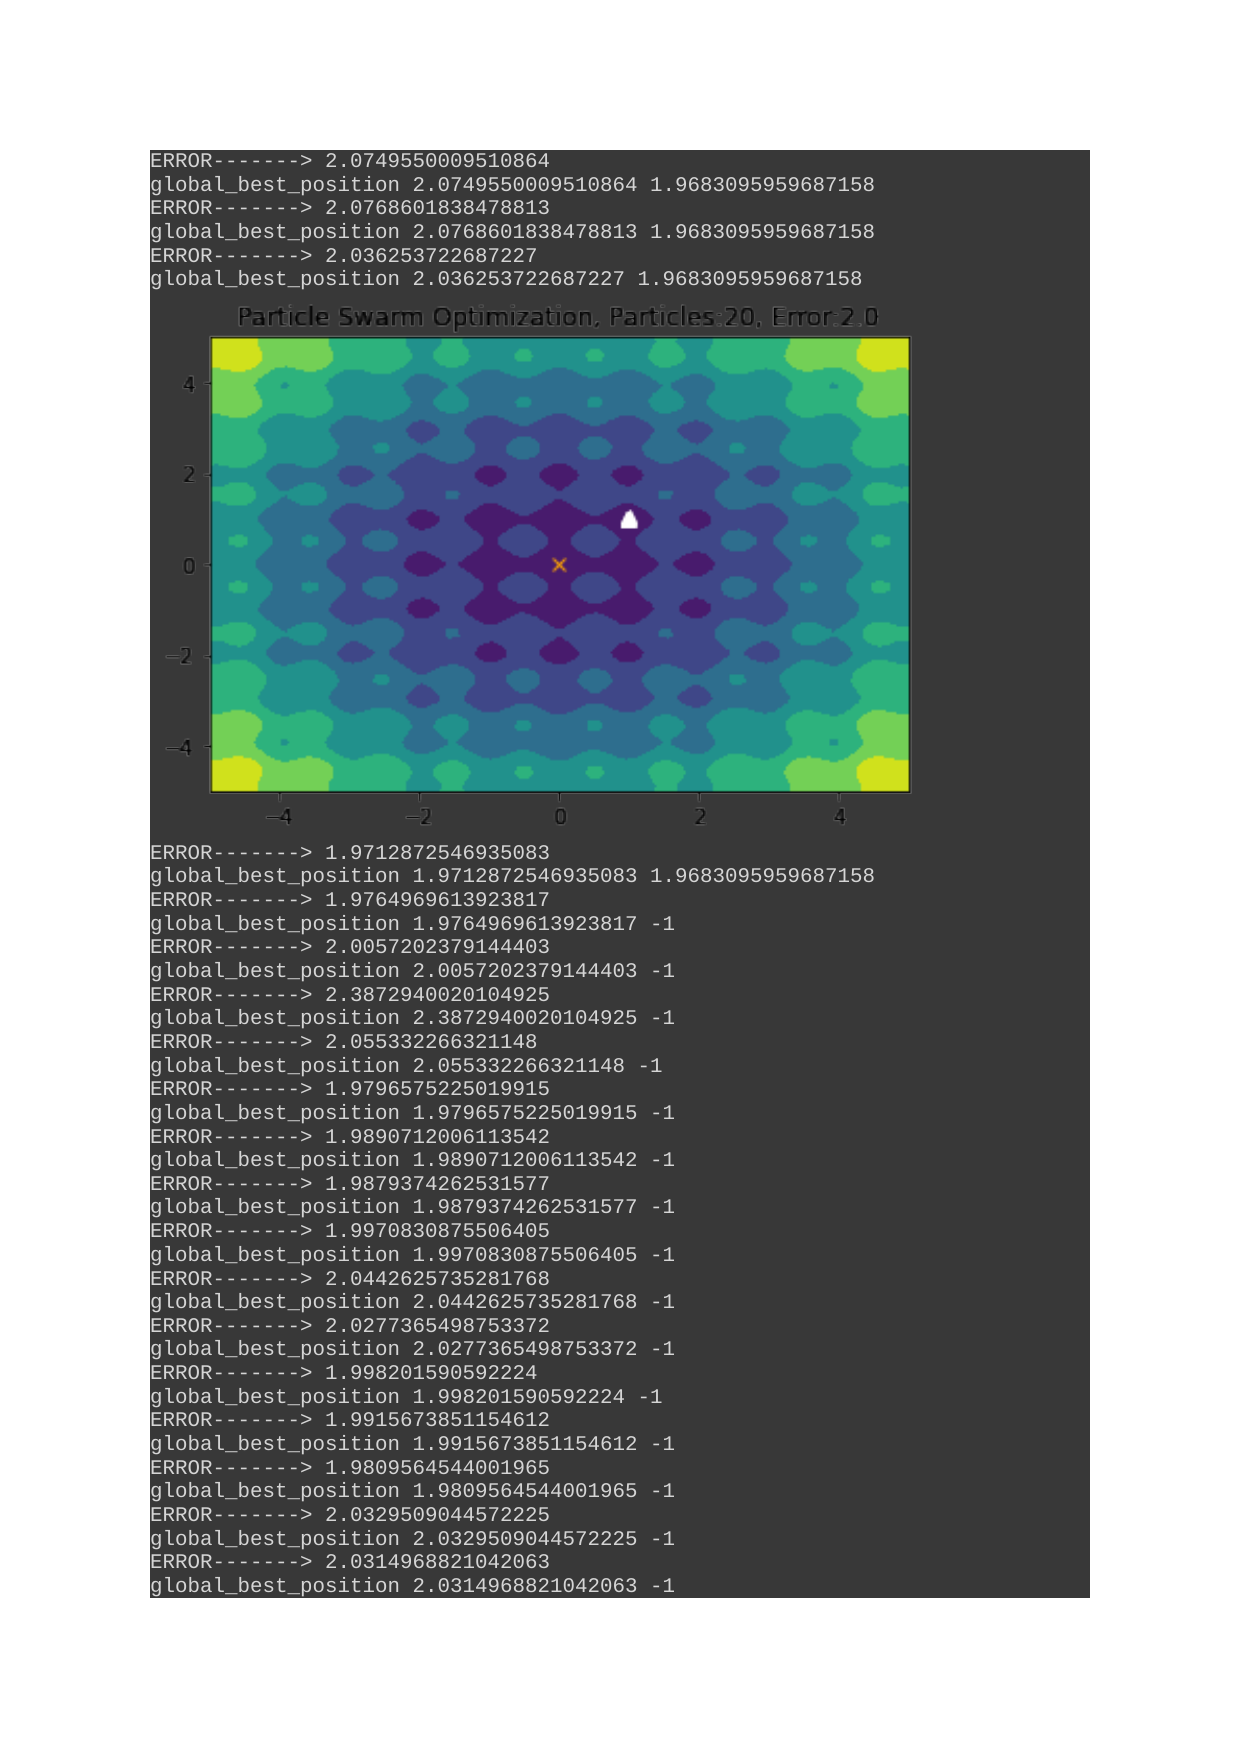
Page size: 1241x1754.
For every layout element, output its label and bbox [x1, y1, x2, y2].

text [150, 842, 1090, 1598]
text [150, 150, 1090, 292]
picture [150, 291, 922, 842]
